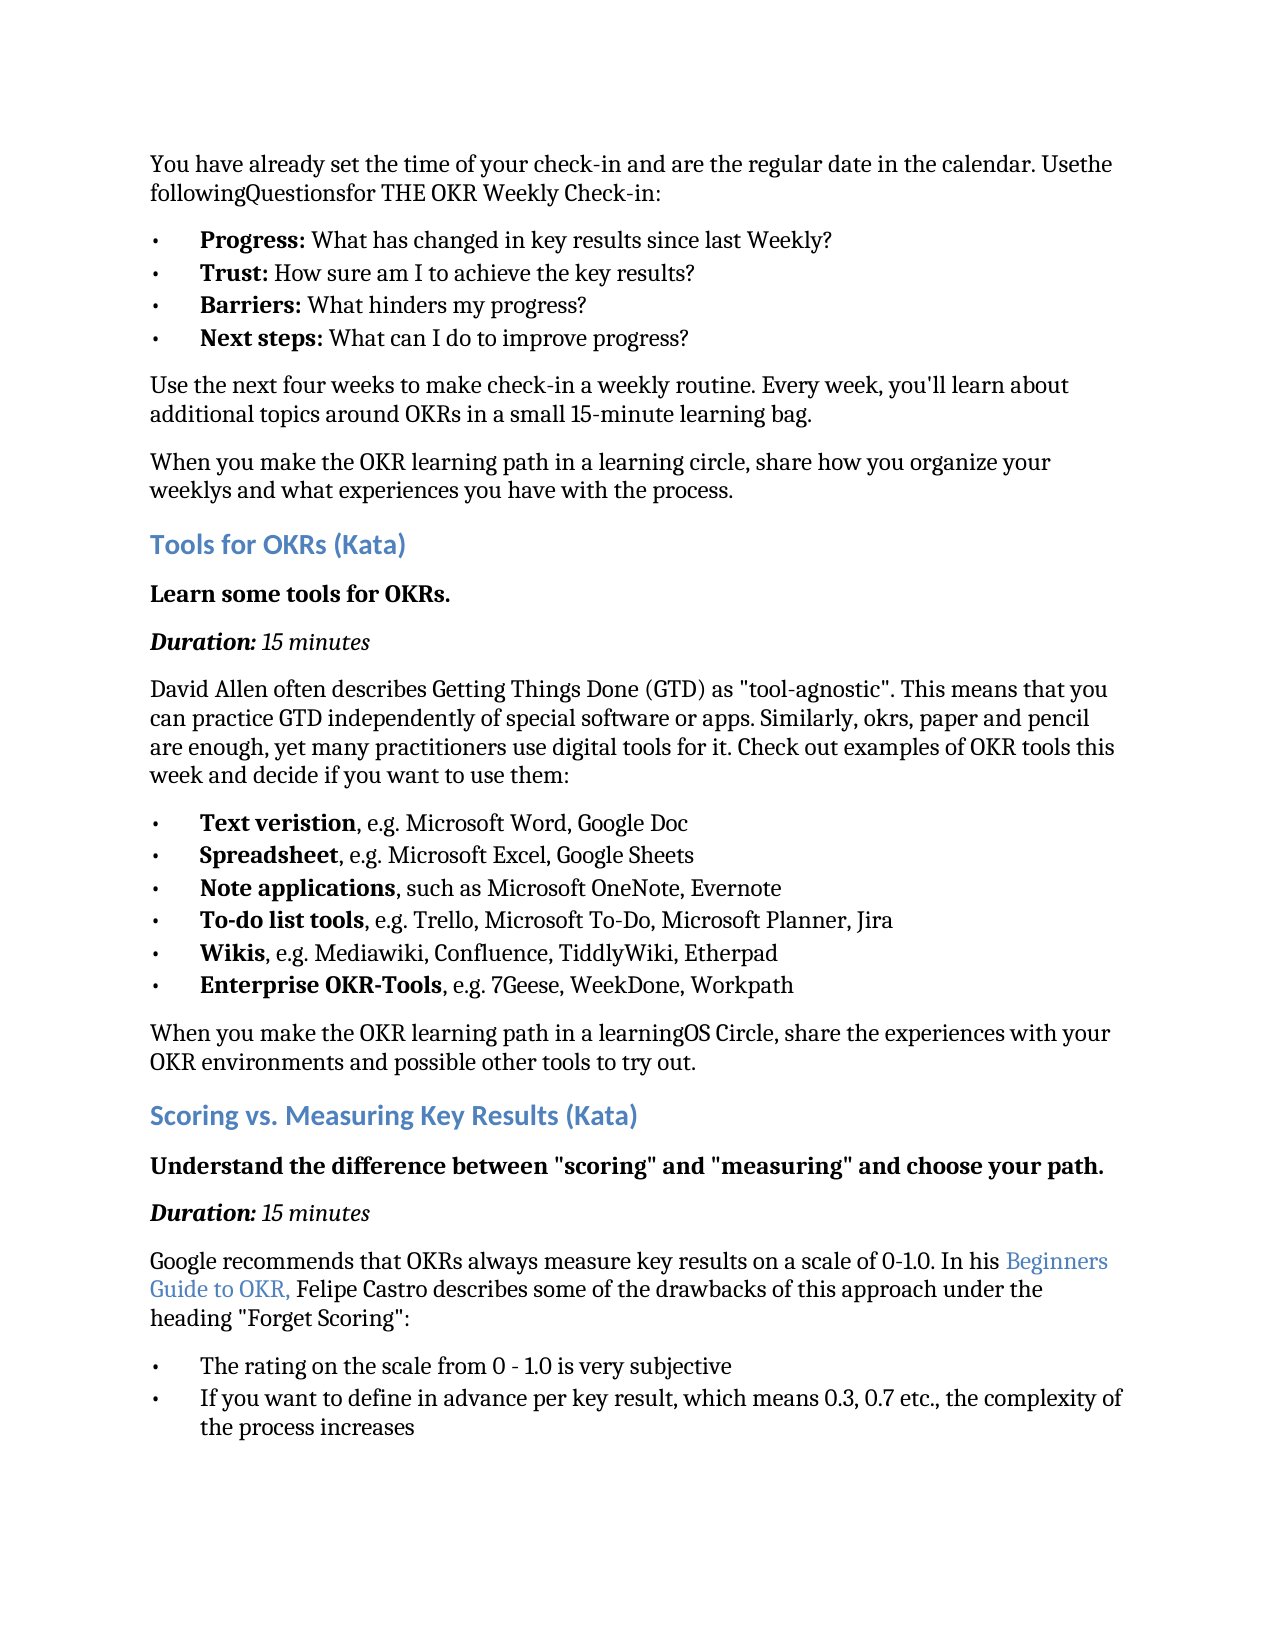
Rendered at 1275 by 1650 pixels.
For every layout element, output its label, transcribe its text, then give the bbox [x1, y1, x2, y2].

text When you make the OKR learning path in a learning circle, share how you organize your weeklys and what experiences you have with the process. [150, 447, 1125, 505]
text Learn some tools for OKRs. [150, 580, 1125, 609]
list If you want to define in advance per key result, which means 0.3, 0.7 etc., the complexity of the process increases [150, 1384, 1125, 1442]
text Understand the difference between "scoring" and "measuring" and choose your path. [150, 1152, 1125, 1180]
text Use the next four weeks to make check-in a weekly routine. Every week, you'll learn about additional topics around OKRs in a small 15-minute learning bag. [150, 371, 1125, 429]
text Duration: 15 minutes [150, 1199, 1125, 1228]
list Next steps: What can I do to improve progress? [150, 324, 1125, 352]
list To-do list tools, e.g. Trello, Microsoft To-Do, Microsoft Planner, Jira [150, 906, 1125, 935]
text You have already set the time of your check-in and are the regular date in the calendar. Usethe followingQuestionsfor THE OKR Weekly Check-in: [150, 150, 1125, 207]
list Trust: How sure am I to achieve the key results? [150, 259, 1125, 287]
subtitle Scoring vs. Measuring Key Results (Kata) [150, 1097, 1125, 1133]
list Barriers: What hinders my progress? [150, 291, 1125, 320]
text Duration: 15 minutes [150, 628, 1125, 656]
list Progress: What has changed in key results since last Weekly? [150, 226, 1125, 255]
text David Allen often describes Getting Things Done (GTD) as "tool-agnostic". This means that you can practice GTD independently of special software or apps. Similarly, okrs, paper and pencil are enough, yet many practitioners use digital tools for it. Check out examples of OKR tools this week and decide if you want to use them: [150, 675, 1125, 790]
subtitle Tools for OKRs (Kata) [150, 526, 1125, 561]
list Enterprise OKR-Tools, e.g. 7Geese, WeekDone, Workpath [150, 971, 1125, 1000]
list Text veristion, e.g. Microsoft Word, Google Doc [150, 809, 1125, 838]
list Wikis, e.g. Mediawiki, Confluence, TiddlyWiki, Etherpad [150, 939, 1125, 968]
text Google recommends that OKRs always measure key results on a scale of 0-1.0. In his Beginners Guide to OKR, Felipe Castro describes some of the drawbacks of this approach under the heading "Forget Scoring": [150, 1247, 1125, 1333]
text When you make the OKR learning path in a learningOS Circle, share the experiences with your OKR environments and possible other tools to try out. [150, 1019, 1125, 1076]
list Spreadsheet, e.g. Microsoft Excel, Google Sheets [150, 841, 1125, 870]
list The rating on the scale from 0 - 1.0 is very subjective [150, 1352, 1125, 1380]
list Note applications, such as Microsoft OneNote, Evernote [150, 874, 1125, 903]
